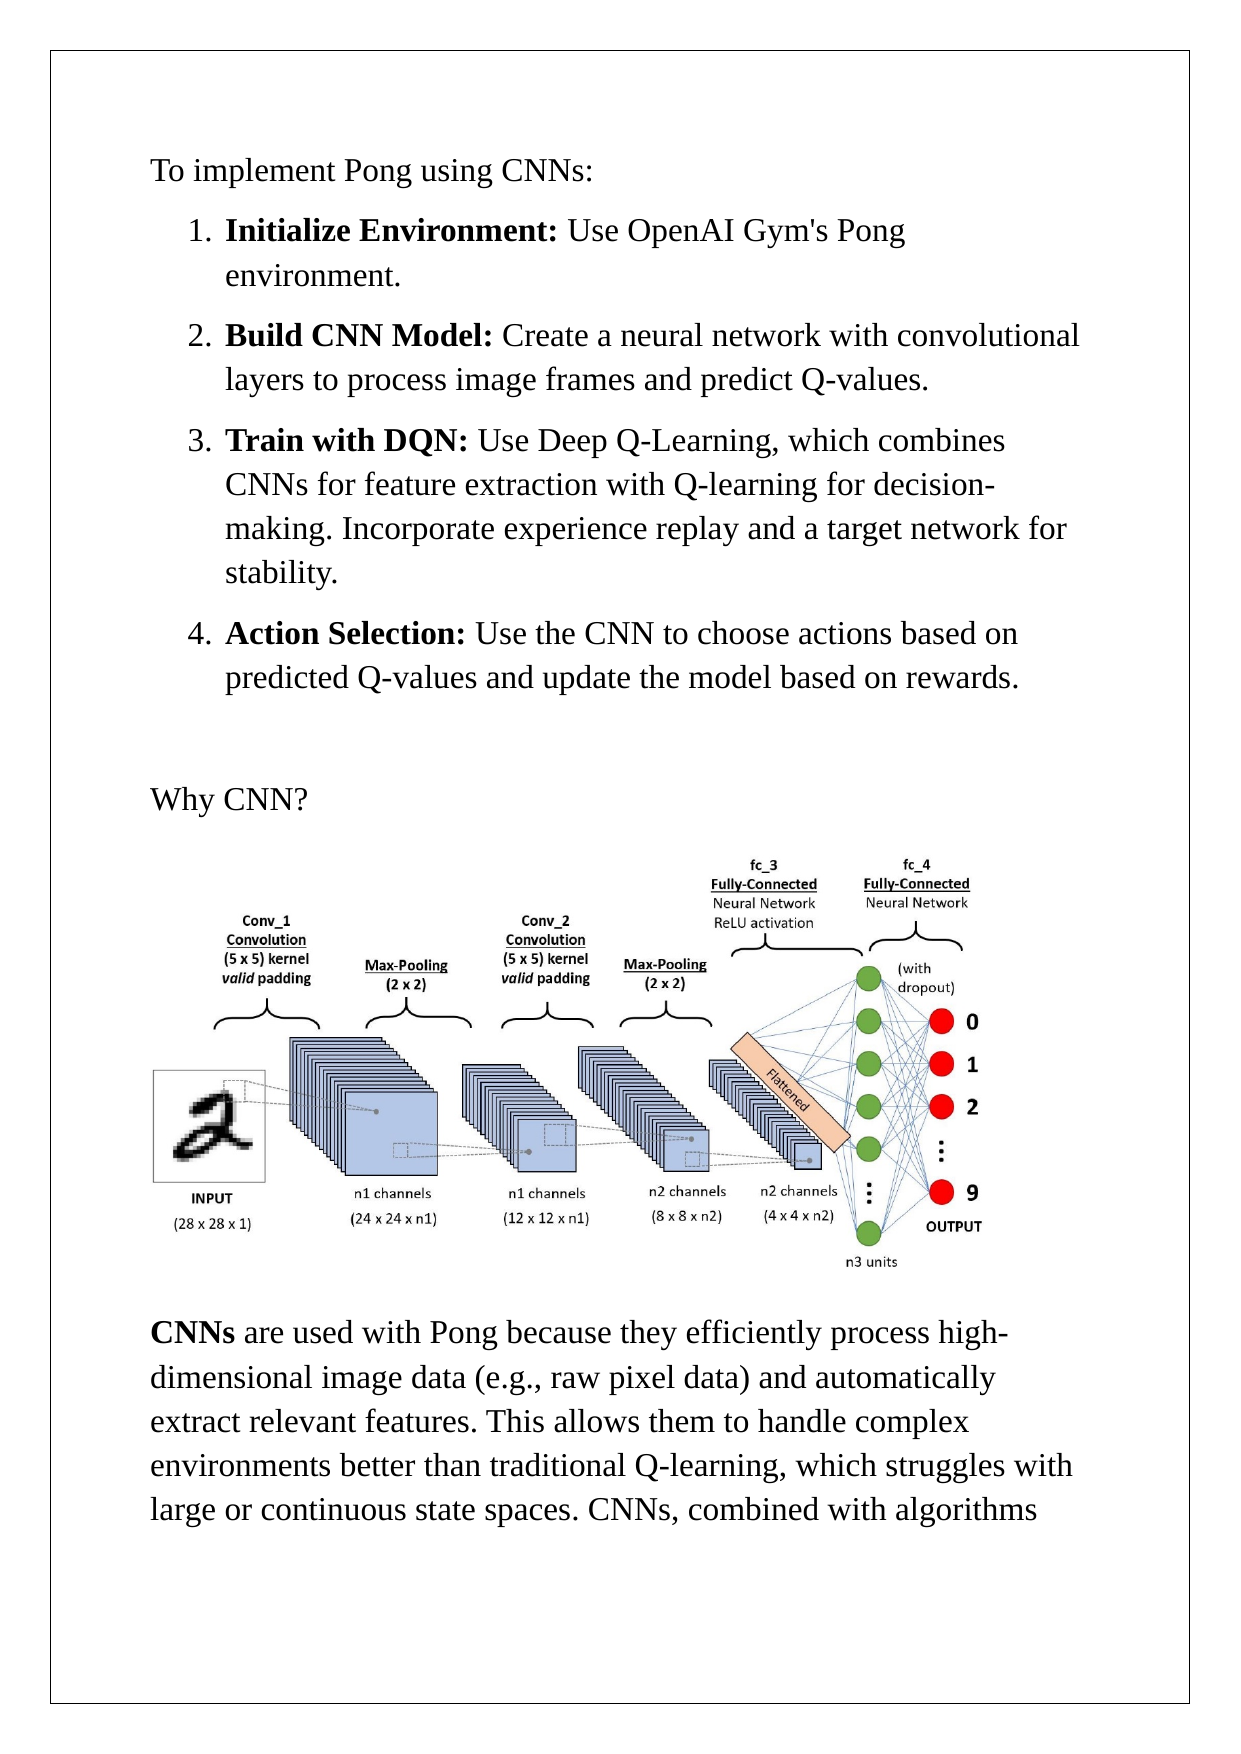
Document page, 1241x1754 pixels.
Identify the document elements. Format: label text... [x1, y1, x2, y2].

list Action Selection: Use the CNN to choose actions based on predicted Q-values and update the model based on rewards. [187, 613, 1090, 696]
text To implement Pong using CNNs: [150, 150, 1090, 188]
picture [150, 839, 994, 1291]
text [150, 1313, 1090, 1527]
list Build CNN Model: Create a neural network with convolutional layers to process image frames and predict Q-values. [187, 316, 1090, 398]
text Why CNN? [150, 779, 1090, 817]
list Initialize Environment: Use OpenAI Gym's Pong environment. [187, 211, 1090, 293]
list Train with DQN: Use Deep Q-Learning, which combines CNNs for feature extraction with Q-learning for decision-making. Incorporate experience replay and a target network for stability. [187, 420, 1090, 591]
